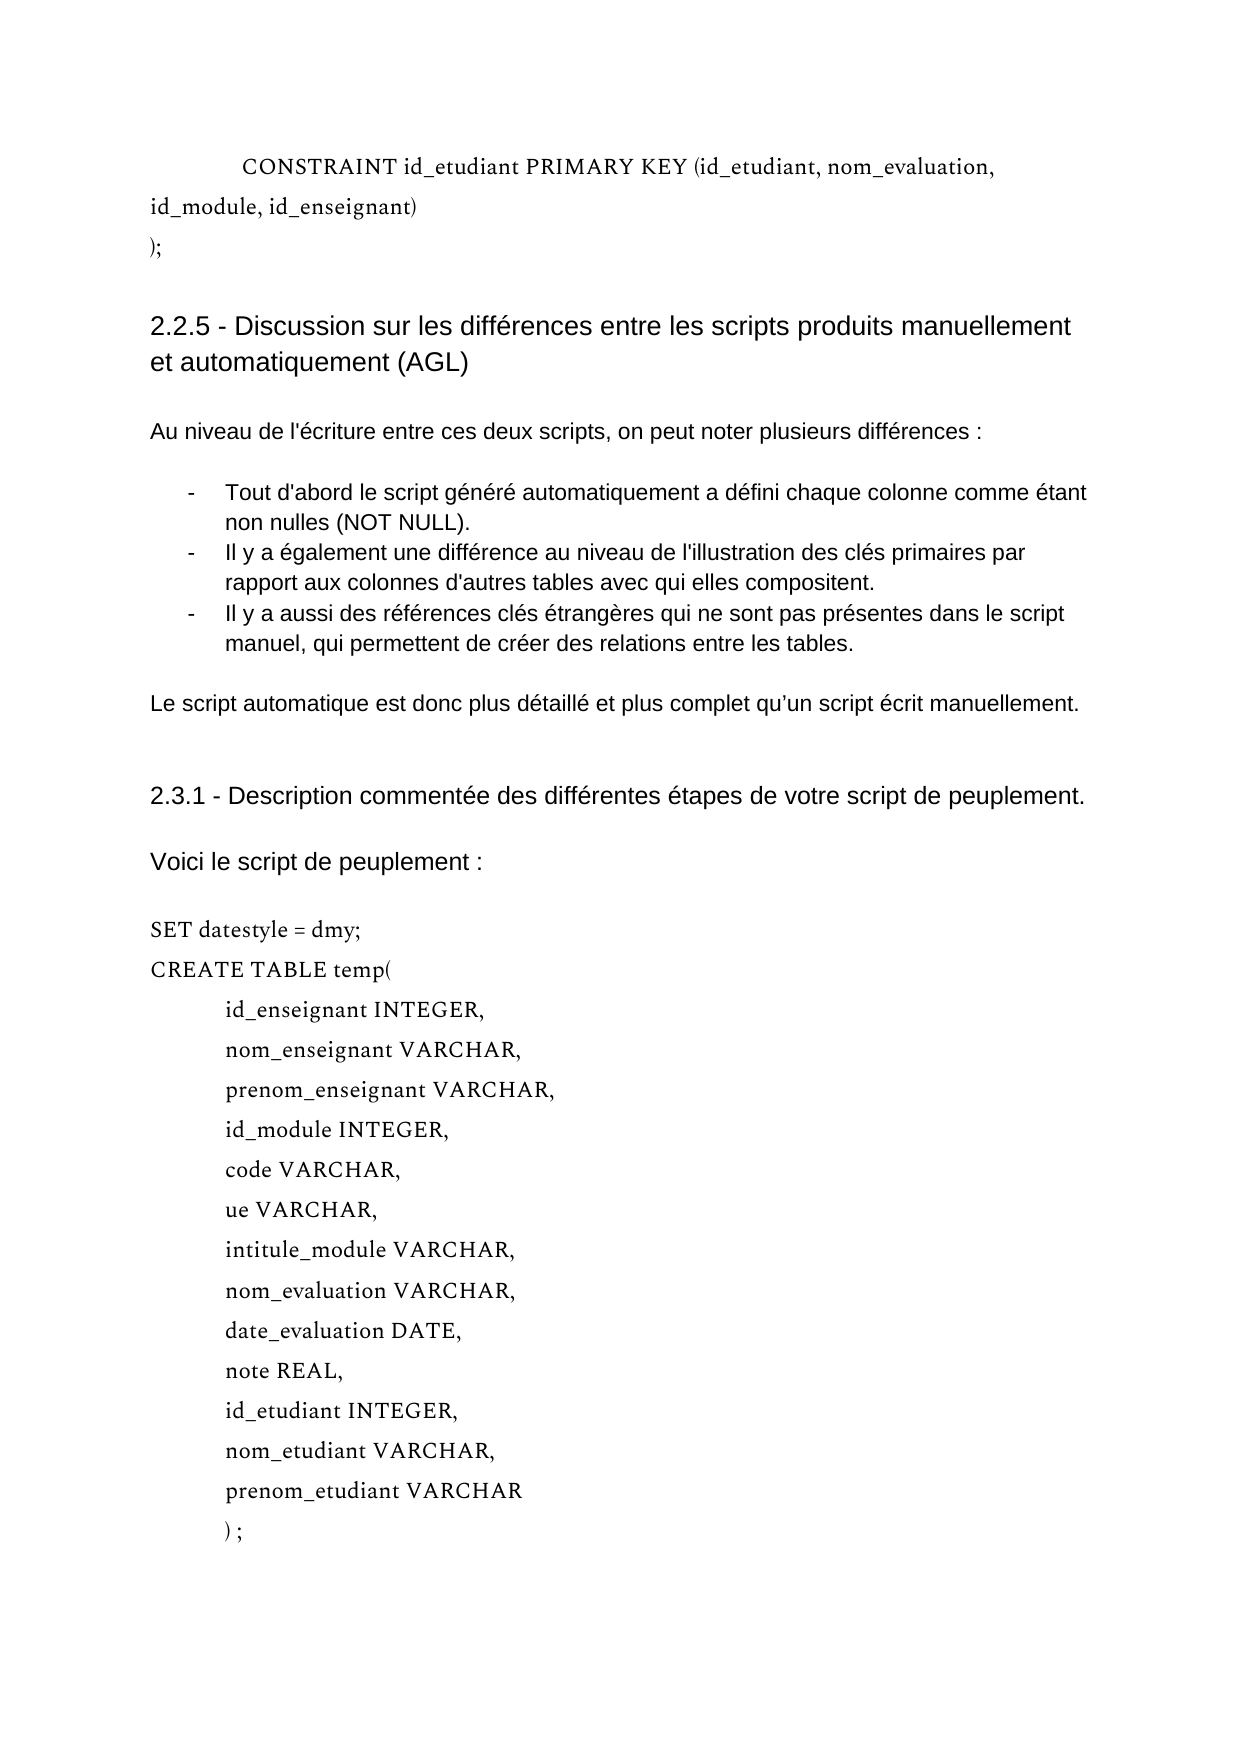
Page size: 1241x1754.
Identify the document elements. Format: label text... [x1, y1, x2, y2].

text Le script automatique est donc plus détaillé et plus complet qu’un script écrit manuellement. [150, 690, 1090, 716]
text nom_enseignant VARCHAR, [150, 1033, 1090, 1068]
text id_module INTEGER, [150, 1113, 1090, 1148]
text intitule_module VARCHAR, [150, 1234, 1090, 1268]
text CREATE TABLE temp( [150, 953, 1090, 988]
text 2.2.5 - Discussion sur les différences entre les scripts produits manuellement et automatiquement (AGL) [150, 310, 1090, 378]
text prenom_enseignant VARCHAR, [150, 1073, 1090, 1108]
text ue VARCHAR, [150, 1193, 1090, 1228]
list Il y a également une différence au niveau de l'illustration des clés primaires par rapport aux colonnes d'autres tables avec qui elles compositent. [187, 539, 1090, 596]
text Voici le script de peuplement : [150, 847, 1090, 876]
text SET datestyle = dmy; [150, 913, 1090, 948]
text prenom_etudiant VARCHAR [150, 1474, 1090, 1509]
text CONSTRAINT id_etudiant PRIMARY KEY (id_etudiant, nom_evaluation, id_module, id_enseignant) [150, 150, 1090, 225]
text code VARCHAR, [150, 1153, 1090, 1188]
text nom_evaluation VARCHAR, [150, 1274, 1090, 1309]
text 2.3.1 - Description commentée des différentes étapes de votre script de peuplement. [150, 781, 1090, 809]
text date_evaluation DATE, [150, 1314, 1090, 1349]
text ) ; [150, 1514, 1090, 1549]
text Au niveau de l'écriture entre ces deux scripts, on peut noter plusieurs différences : [150, 418, 1090, 444]
text id_etudiant INTEGER, [150, 1394, 1090, 1429]
text note REAL, [150, 1354, 1090, 1389]
list Il y a aussi des références clés étrangères qui ne sont pas présentes dans le script manuel, qui permettent de créer des relations entre les tables. [187, 599, 1090, 656]
text id_enseignant INTEGER, [150, 993, 1090, 1028]
text nom_etudiant VARCHAR, [150, 1434, 1090, 1469]
list Tout d'abord le script généré automatiquement a défini chaque colonne comme étant non nulles (NOT NULL). [187, 479, 1090, 535]
text ); [150, 230, 1090, 265]
